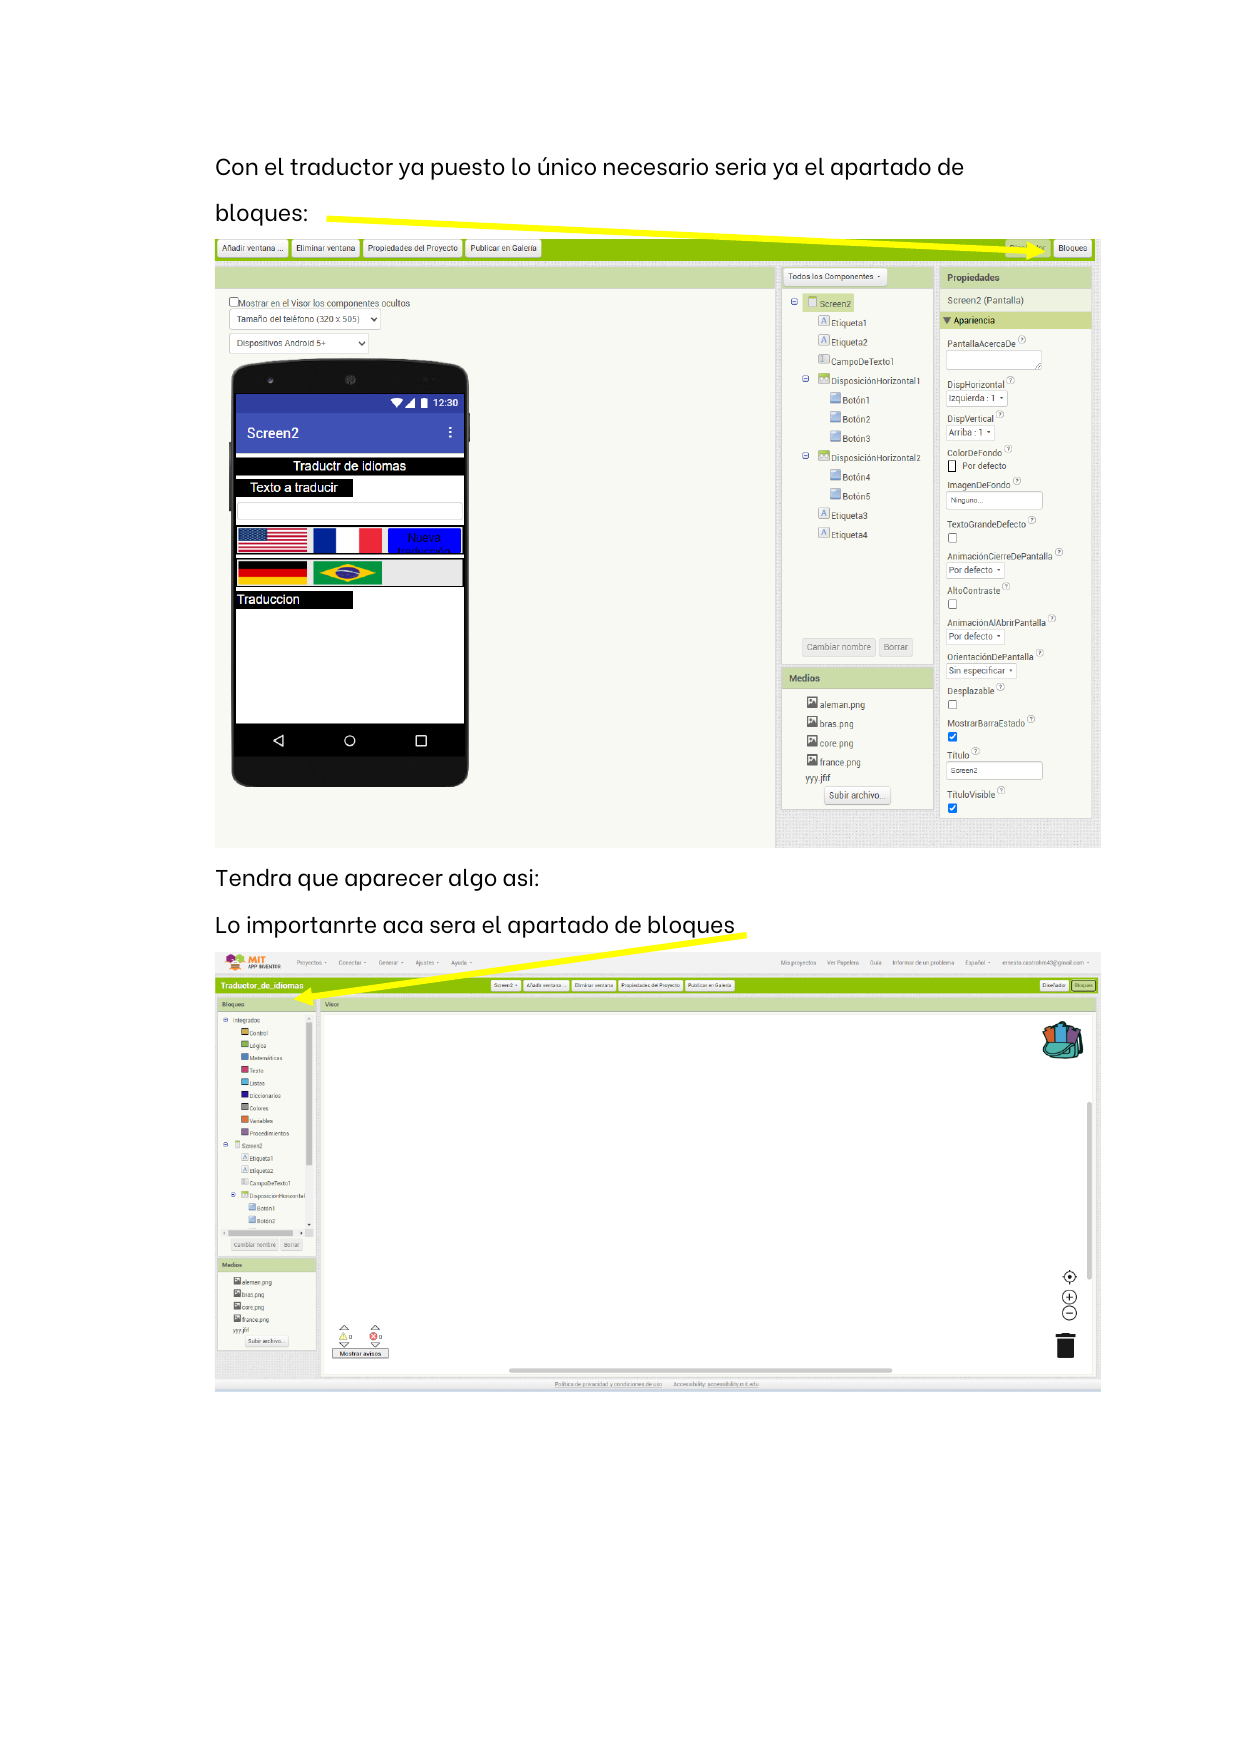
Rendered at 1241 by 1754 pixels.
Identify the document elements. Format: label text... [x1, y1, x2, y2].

text Tendra que aparecer algo asi: [215, 859, 1063, 892]
text Lo importanrte aca sera el apartado de bloques [215, 906, 1063, 939]
picture [214, 952, 1101, 1392]
text Con el traductor ya puesto lo único necesario seria ya el apartado de bloques: [215, 148, 1063, 239]
